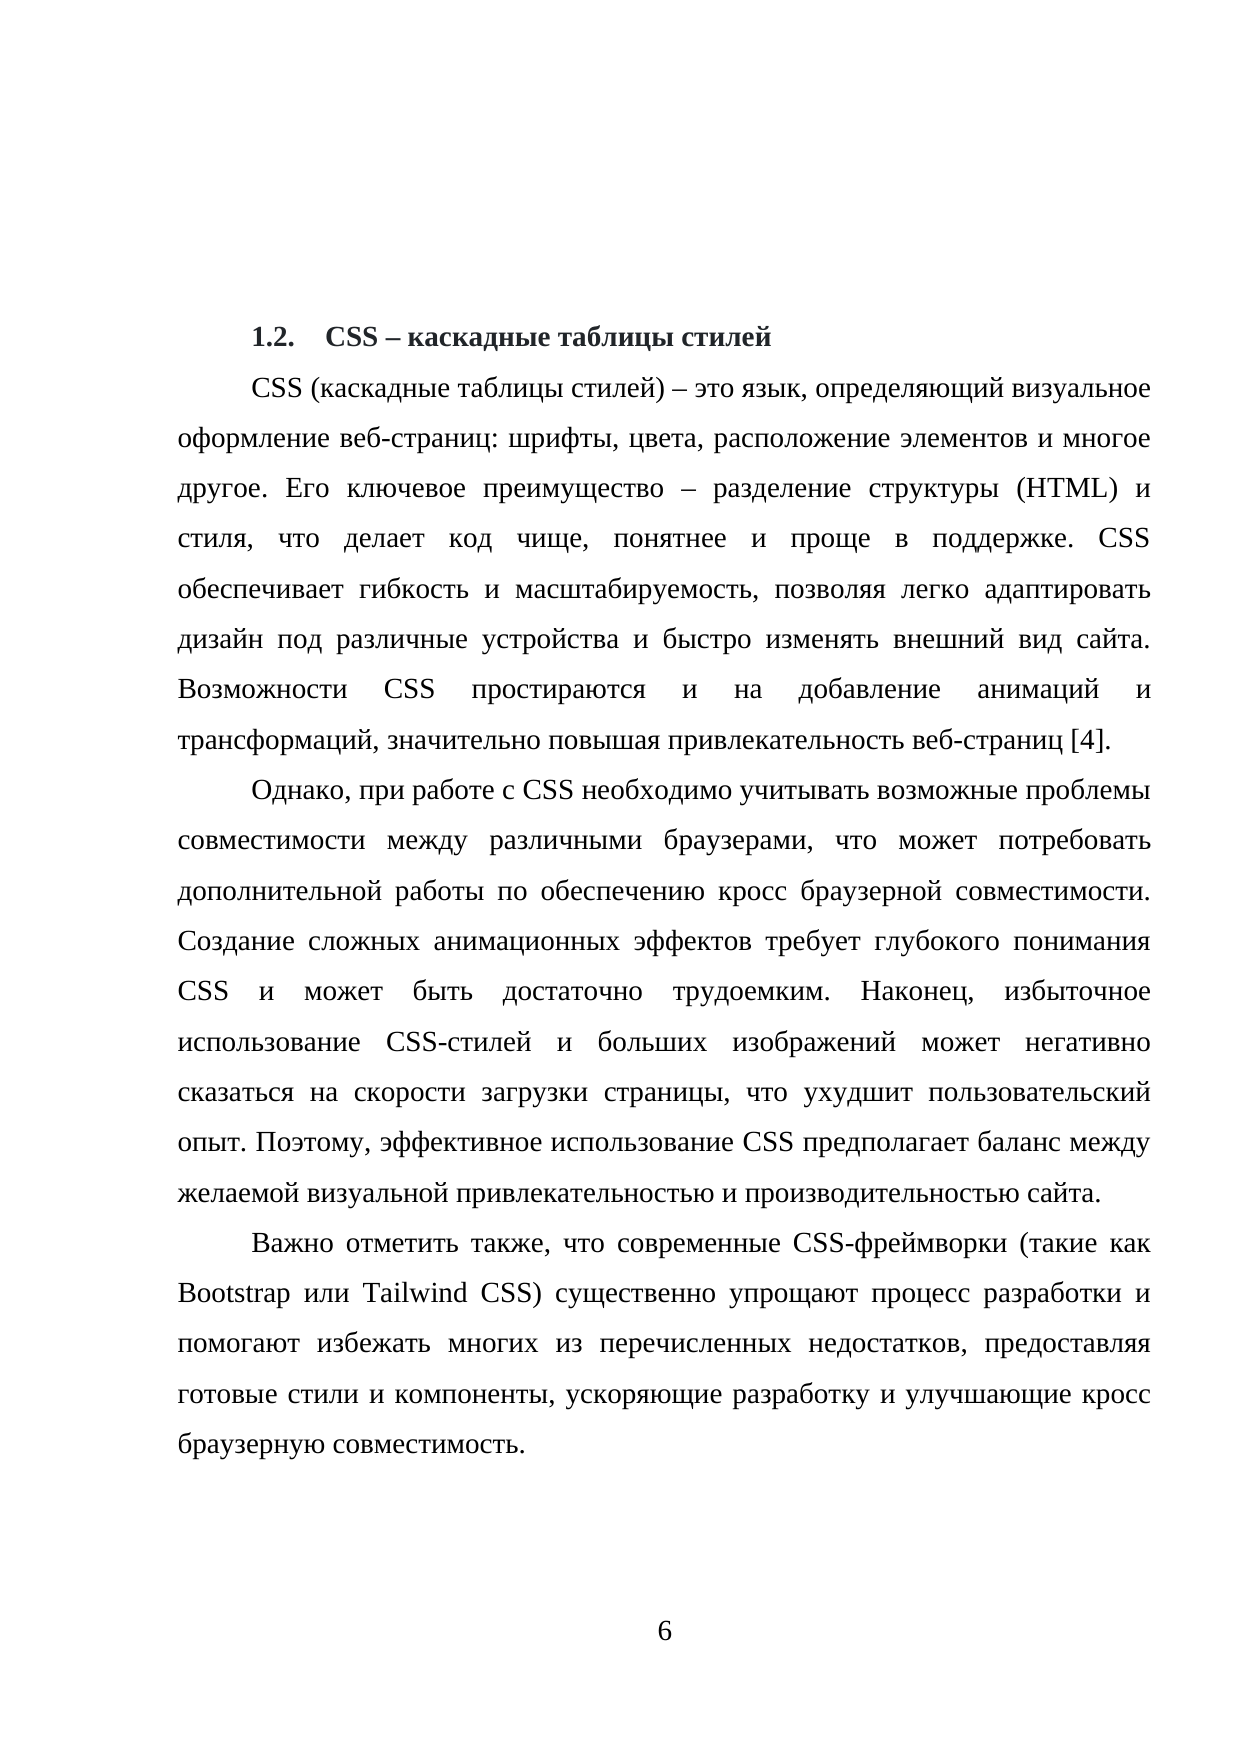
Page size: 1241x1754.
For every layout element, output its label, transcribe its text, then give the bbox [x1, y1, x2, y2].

text CSS (каскадные таблицы стилей) – это язык, определяющий визуальное оформление веб-страниц: шрифты, цвета, расположение элементов и многое другое. Его ключевое преимущество – разделение структуры (HTML) и стиля, что делает код чище, понятнее и проще в поддержке. CSS обеспечивает гибкость и масштабируемость, позволяя легко адаптировать дизайн под различные устройства и быстро изменять внешний вид сайта. Возможности CSS простираются и на добавление анимаций и трансформаций, значительно повышая привлекательность веб-страниц [4]. [177, 370, 1152, 755]
text Важно отметить также, что современные CSS-фреймворки (такие как Bootstrap или Tailwind CSS) существенно упрощают процесс разработки и помогают избежать многих из перечисленных недостатков, предоставляя готовые стили и компоненты, ускоряющие разработку и улучшающие кросс браузерную совместимость. [177, 1225, 1152, 1460]
text Однако, при работе с CSS необходимо учитывать возможные проблемы совместимости между различными браузерами, что может потребовать дополнительной работы по обеспечению кросс браузерной совместимости. Создание сложных анимационных эффектов требует глубокого понимания CSS и может быть достаточно трудоемким. Наконец, избыточное использование CSS-стилей и больших изображений может негативно сказаться на скорости загрузки страницы, что ухудшит пользовательский опыт. Поэтому, эффективное использование CSS предполагает баланс между желаемой визуальной привлекательностью и производительностью сайта. [177, 772, 1152, 1208]
list CSS – каскадные таблицы стилей [177, 319, 1152, 353]
